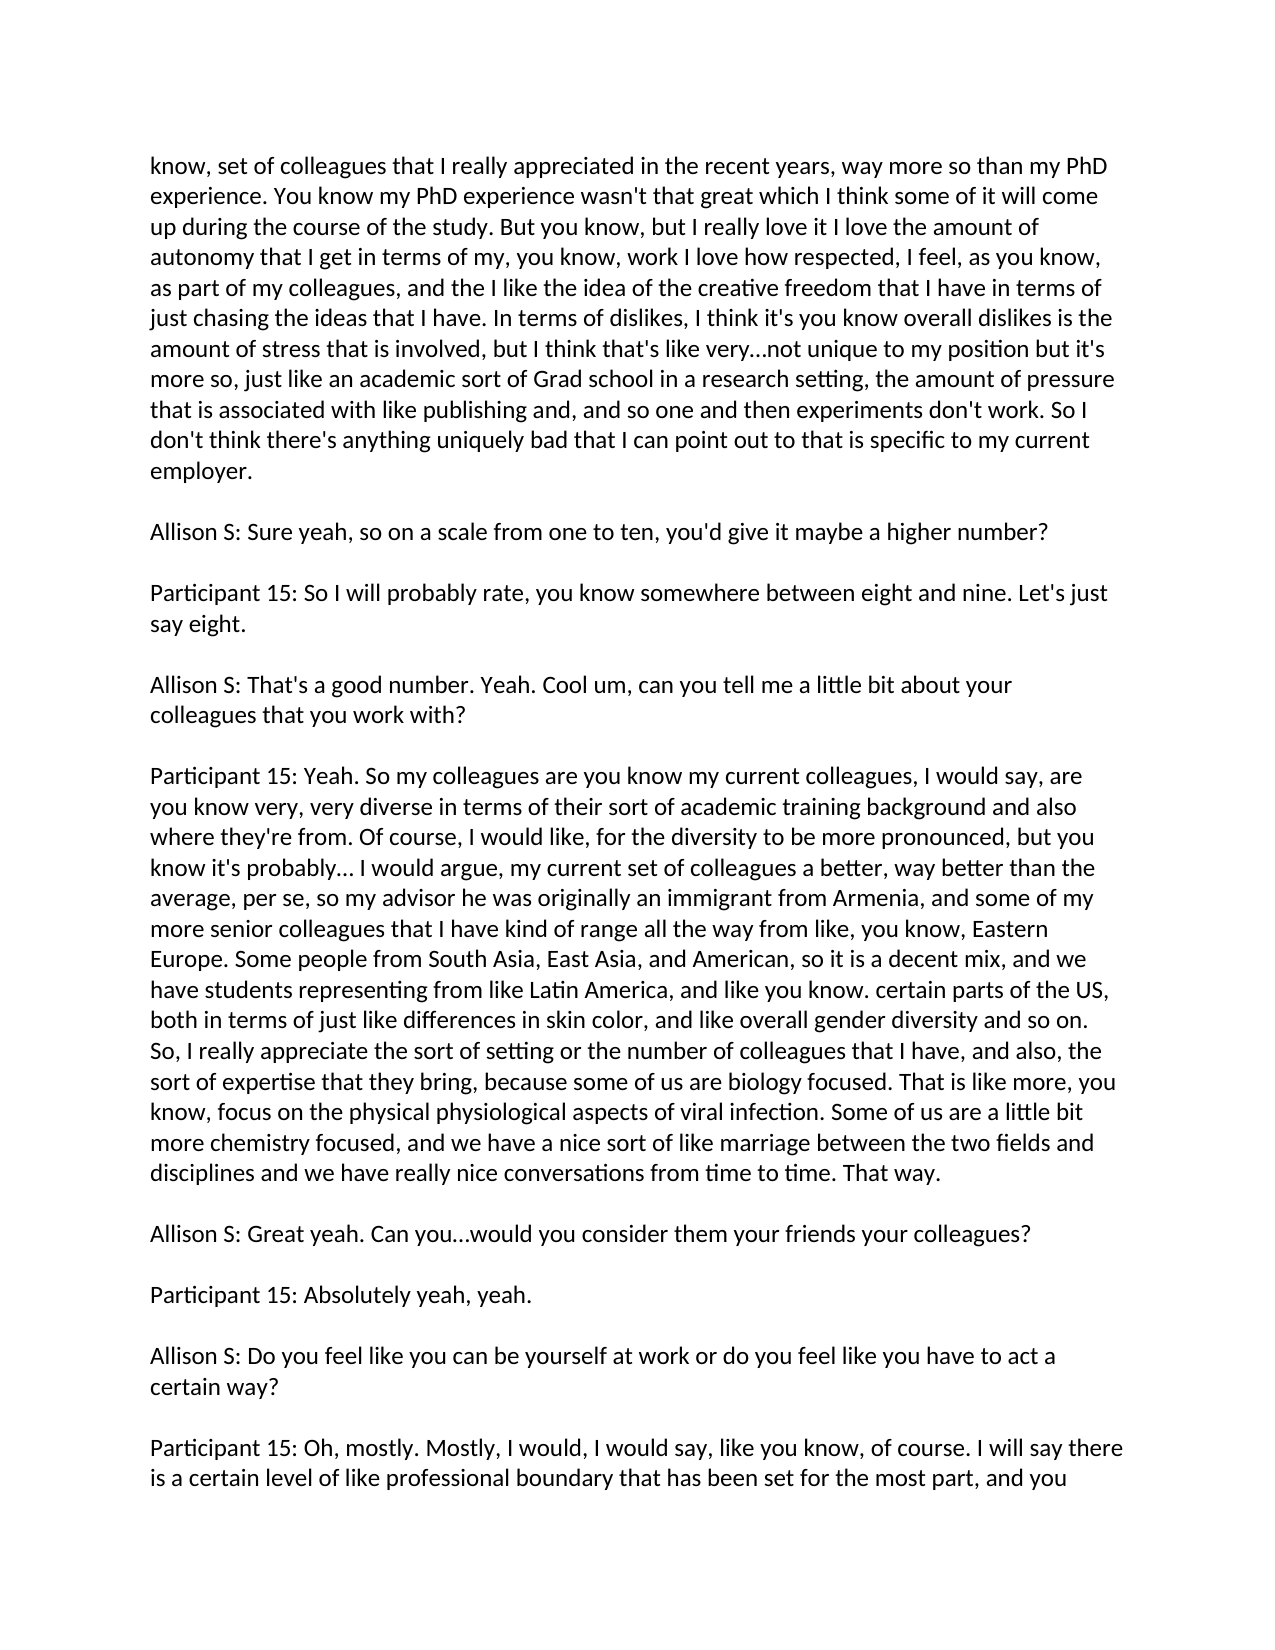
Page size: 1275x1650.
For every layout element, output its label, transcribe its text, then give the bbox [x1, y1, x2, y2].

text Allison S: That's a good number. Yeah. Cool um, can you tell me a little bit about your colleagues that you work with? [150, 669, 1125, 730]
text Allison S: Do you feel like you can be yourself at work or do you feel like you have to act a certain way? [150, 1340, 1125, 1401]
text Allison S: Sure yeah, so on a scale from one to ten, you'd give it maybe a higher number? [150, 516, 1125, 547]
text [150, 150, 1125, 486]
text Participant 15: Absolutely yeah, yeah. [150, 1279, 1125, 1310]
text Participant 15: So I will probably rate, you know somewhere between eight and nine. Let's just say eight. [150, 577, 1125, 638]
text Allison S: Great yeah. Can you…would you consider them your friends your colleagues? [150, 1218, 1125, 1249]
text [150, 1432, 1125, 1493]
text Participant 15: Yeah. So my colleagues are you know my current colleagues, I would say, are you know very, very diverse in terms of their sort of academic training background and also where they're from. Of course, I would like, for the diversity to be more pronounced, but you know it's probably… I would argue, my current set of colleagues a better, way better than the average, per se, so my advisor he was originally an immigrant from Armenia, and some of my more senior colleagues that I have kind of range all the way from like, you know, Eastern Europe. Some people from South Asia, East Asia, and American, so it is a decent mix, and we have students representing from like Latin America, and like you know. certain parts of the US, both in terms of just like differences in skin color, and like overall gender diversity and so on. So, I really appreciate the sort of setting or the number of colleagues that I have, and also, the sort of expertise that they bring, because some of us are biology focused. That is like more, you know, focus on the physical physiological aspects of viral infection. Some of us are a little bit more chemistry focused, and we have a nice sort of like marriage between the two fields and disciplines and we have really nice conversations from time to time. That way. [150, 760, 1125, 1188]
